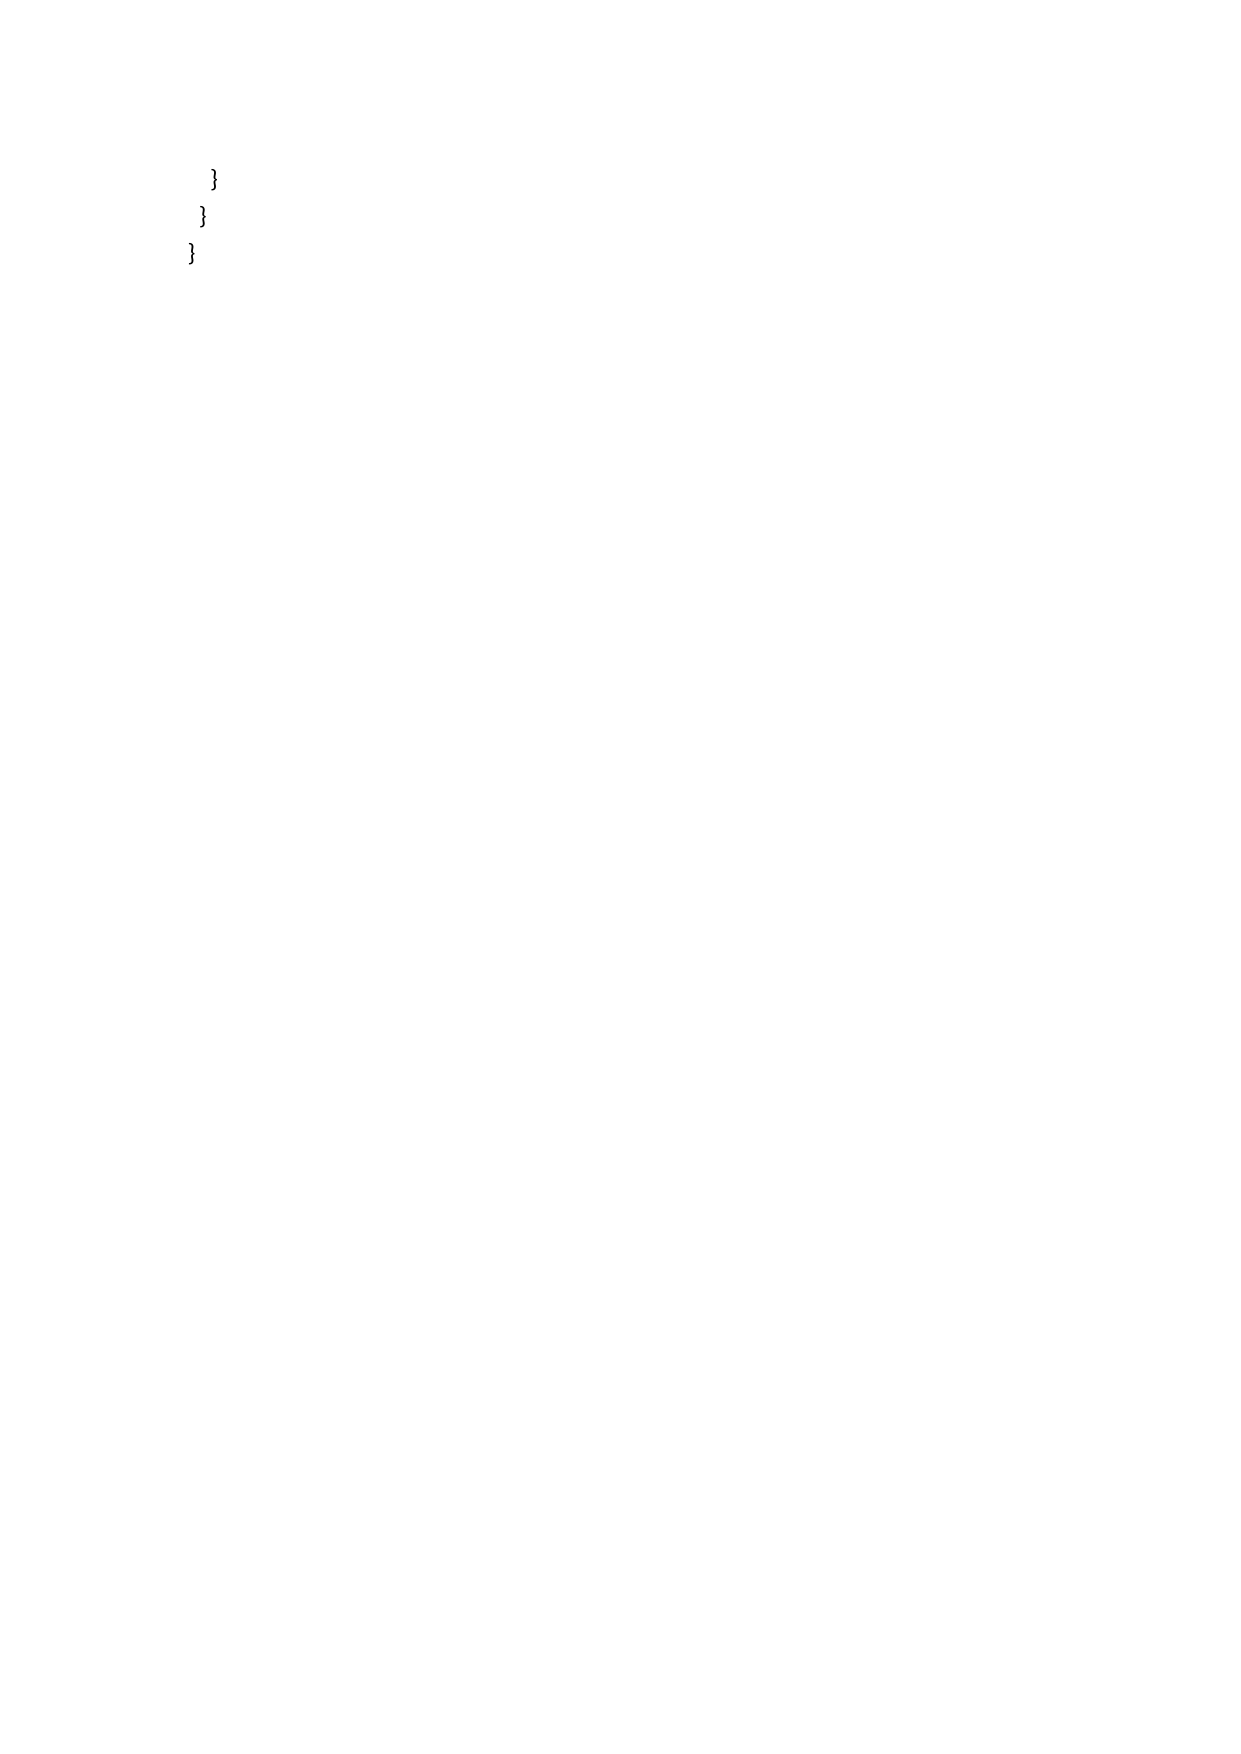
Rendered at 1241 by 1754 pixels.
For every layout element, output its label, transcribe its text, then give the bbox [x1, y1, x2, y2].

text } [187, 236, 1053, 268]
text } [187, 162, 1053, 194]
text } [187, 199, 1053, 231]
